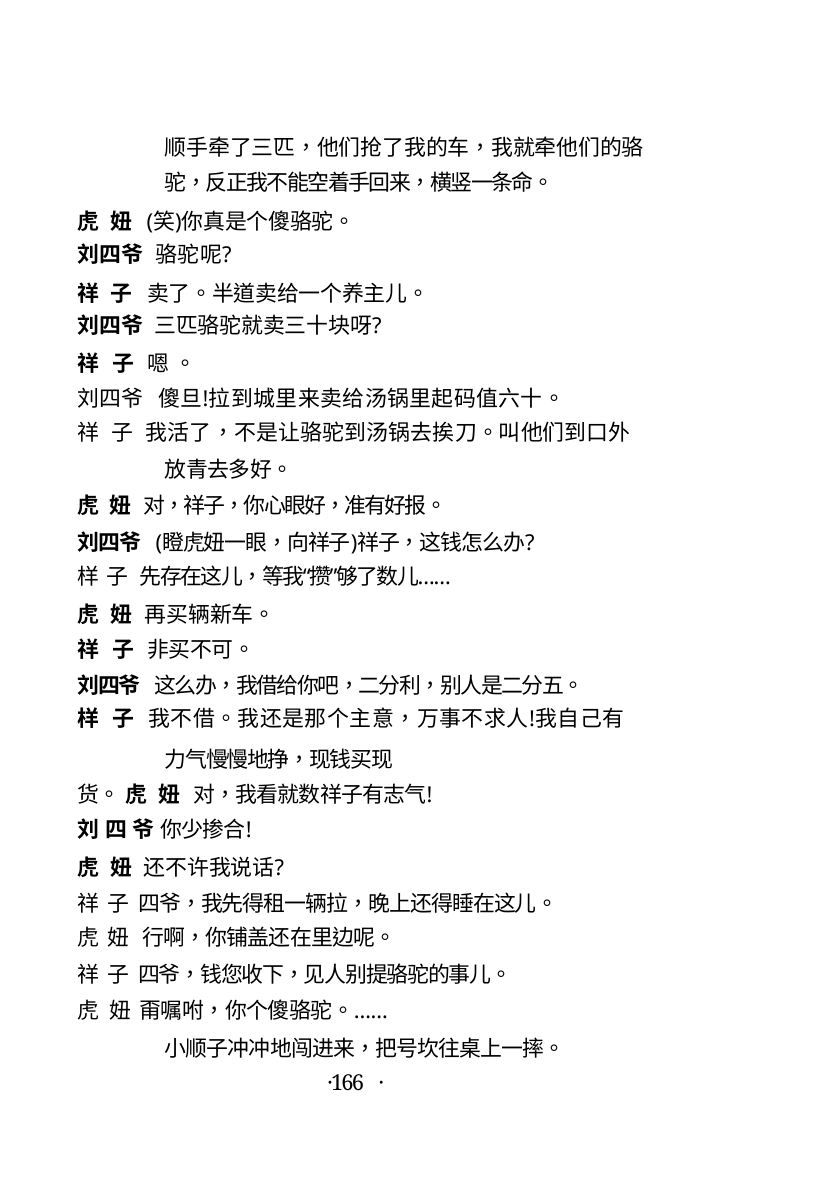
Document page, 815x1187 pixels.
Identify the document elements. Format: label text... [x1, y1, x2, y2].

text 顺手牵了三匹，他们抢了我的车，我就牵他们的骆 驼，反正我不能空着手回来，横竖一条命。 [164, 132, 645, 196]
text 虎 妞 (笑)你真是个傻骆驼。 刘四爷 骆驼呢? [77, 206, 379, 268]
text 祥 子 卖了。半道卖给一个养主儿。 刘四爷 三匹骆驼就卖三十块呀? [77, 278, 444, 340]
text 刘四爷 这么办，我借给你吧，二分利，别人是二分五。 [77, 672, 692, 699]
text 祥 子 四爷，我先得租一辆拉，晚上还得睡在这儿。 虎 妞 行啊，你铺盖还在里边呢。 [77, 888, 579, 952]
text 刘四爷 傻旦!拉到城里来卖给汤锅里起码值六十。 [77, 384, 692, 412]
text 样 子 我不借。我还是那个主意，万事不求人!我自己有 [77, 705, 692, 732]
text 刘四爷 (瞪虎妞一眼，向祥子)祥子，这钱怎么办? 样 子 先存在这儿，等我“攒”够了数儿…… [77, 527, 544, 591]
text 祥 子 我活了，不是让骆驼到汤锅去挨刀。叫他们到口外 放青去多好。 [77, 417, 647, 484]
text 虎 妞 对，祥子，你心眼好，准有好报。 [77, 492, 692, 519]
text 祥 子 嗯 。 [77, 349, 692, 377]
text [77, 1033, 566, 1063]
text 祥 子 四爷，钱您收下，见人别提骆驼的事儿。 虎 妞 甭嘱咐，你个傻骆驼。…… [77, 959, 532, 1025]
text 虎 妞 再买辆新车。 祥 子 非买不可。 [77, 599, 291, 663]
text 虎 妞 还不许我说话? [77, 853, 692, 881]
text 力气慢慢地挣，现钱买现货。 虎 妞 对，我看就数祥子有志气! 刘 四 爷 你少掺合! [77, 743, 433, 843]
